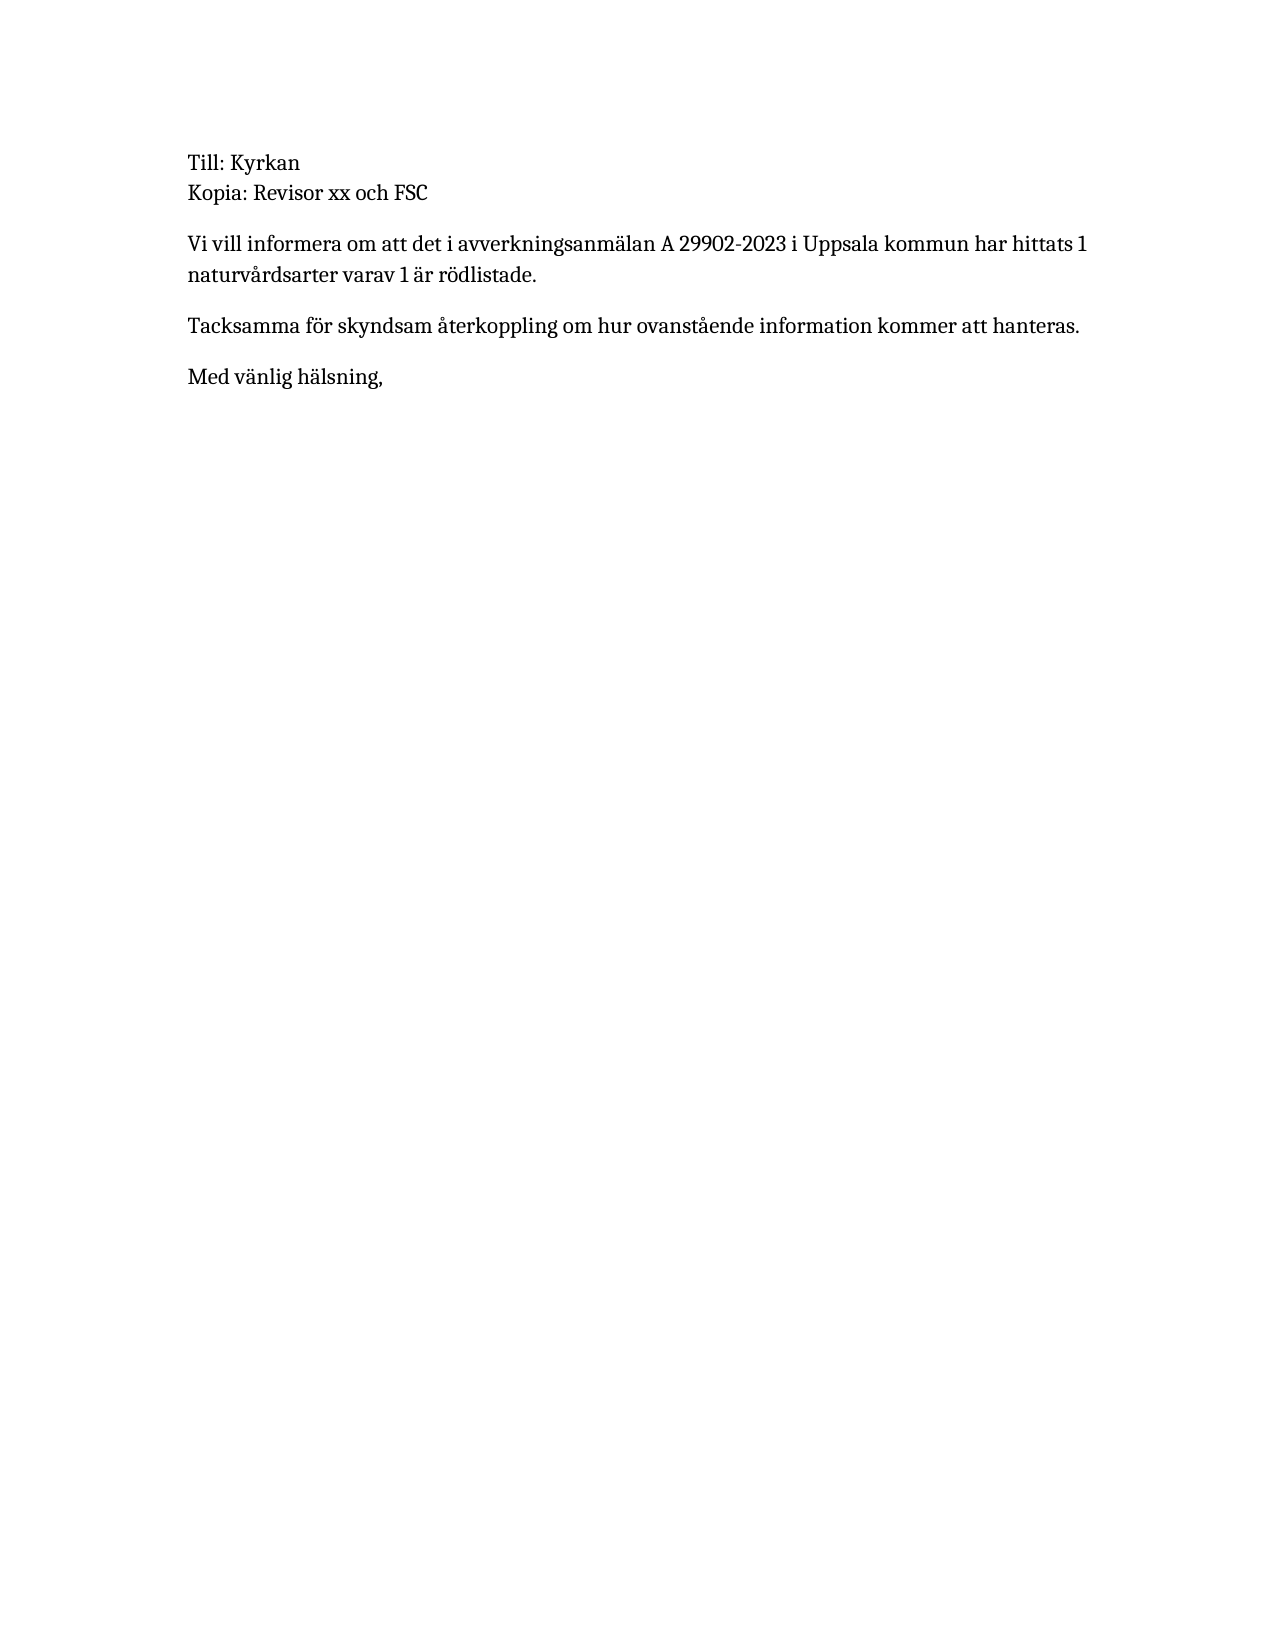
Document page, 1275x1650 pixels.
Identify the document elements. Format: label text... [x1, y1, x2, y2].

text Till: Kyrkan Kopia: Revisor xx och FSC [187, 150, 1087, 207]
text Vi vill informera om att det i avverkningsanmälan A 29902-2023 i Uppsala kommun har hittats 1 naturvårdsarter varav 1 är rödlistade. [187, 231, 1087, 288]
text Tacksamma för skyndsam återkoppling om hur ovanstående information kommer att hanteras. [187, 312, 1087, 339]
text Med vänlig hälsning, [187, 363, 1087, 420]
